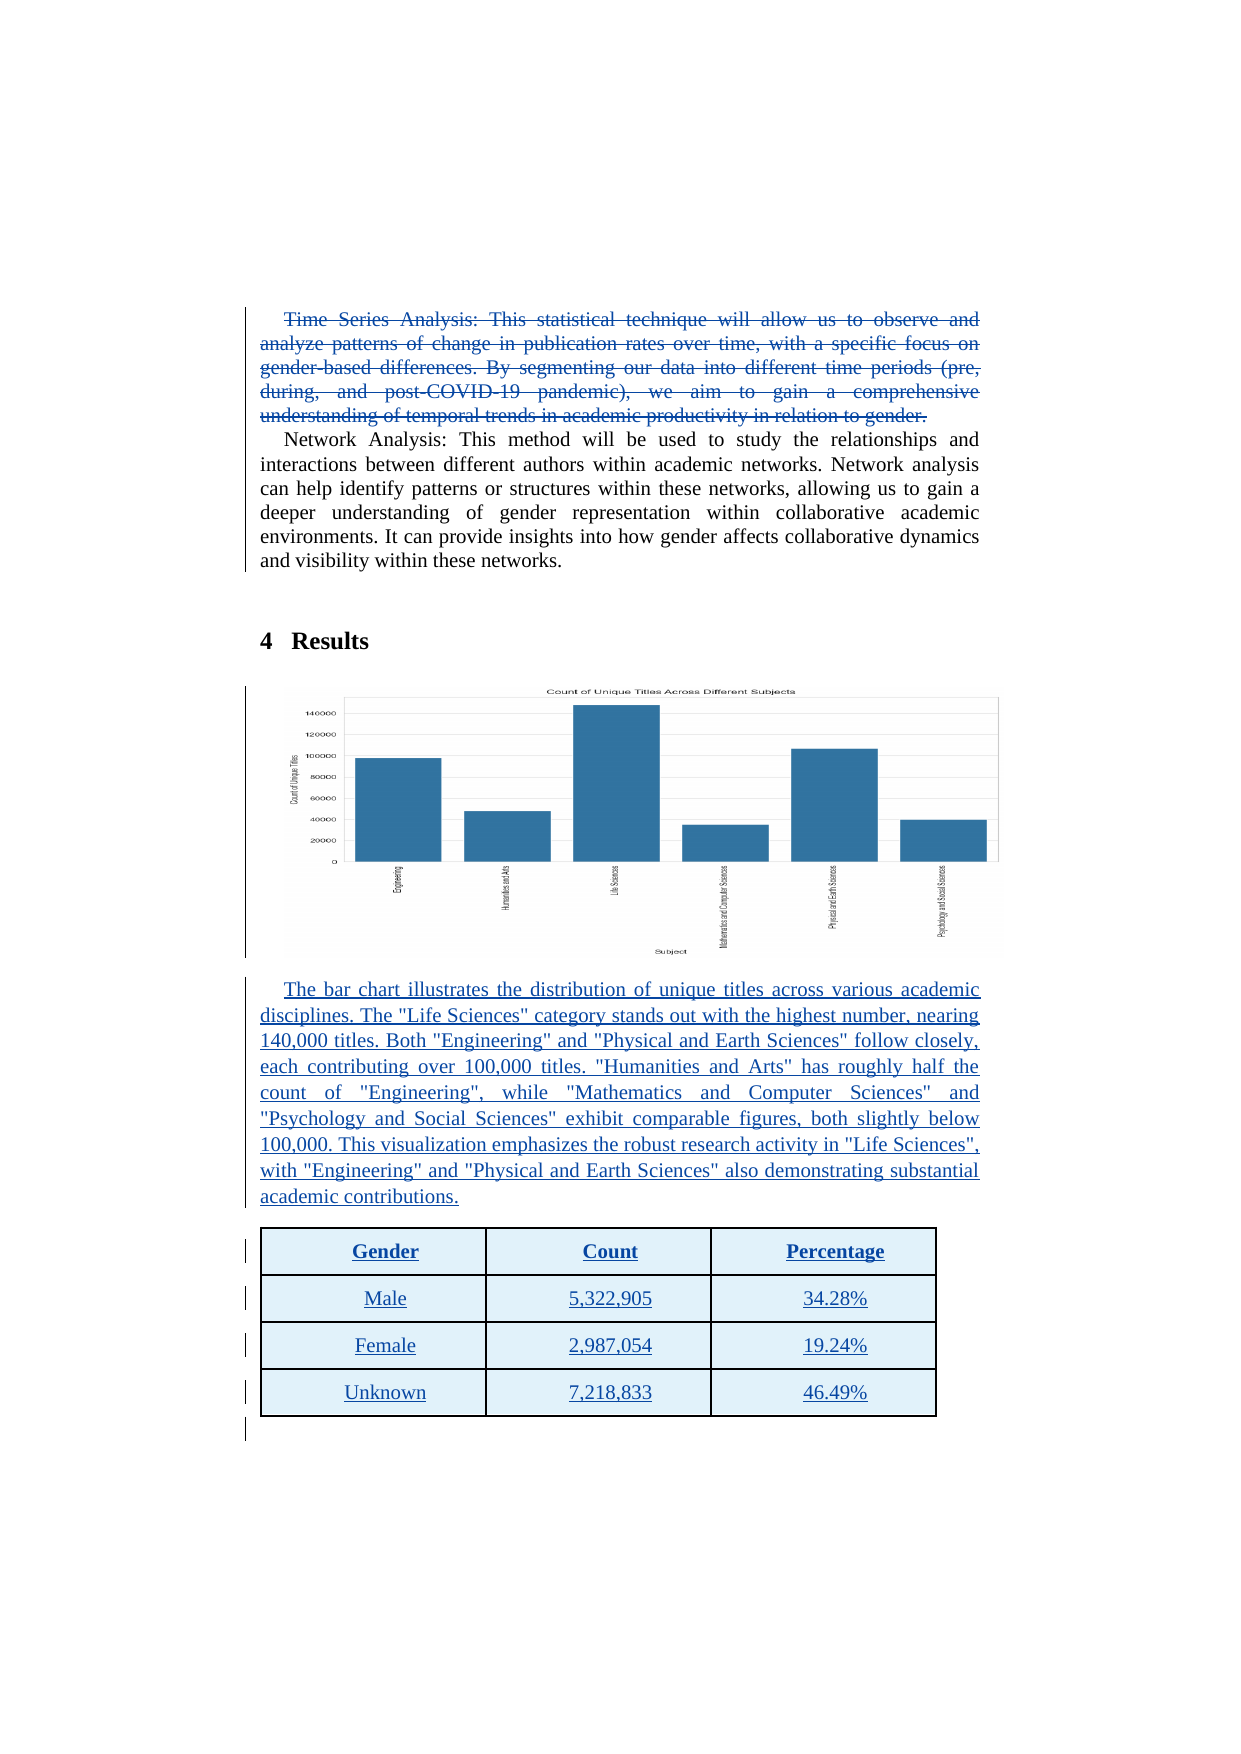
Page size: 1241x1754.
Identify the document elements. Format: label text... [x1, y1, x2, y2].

text 4 Results [260, 626, 980, 655]
picture [283, 686, 1004, 958]
